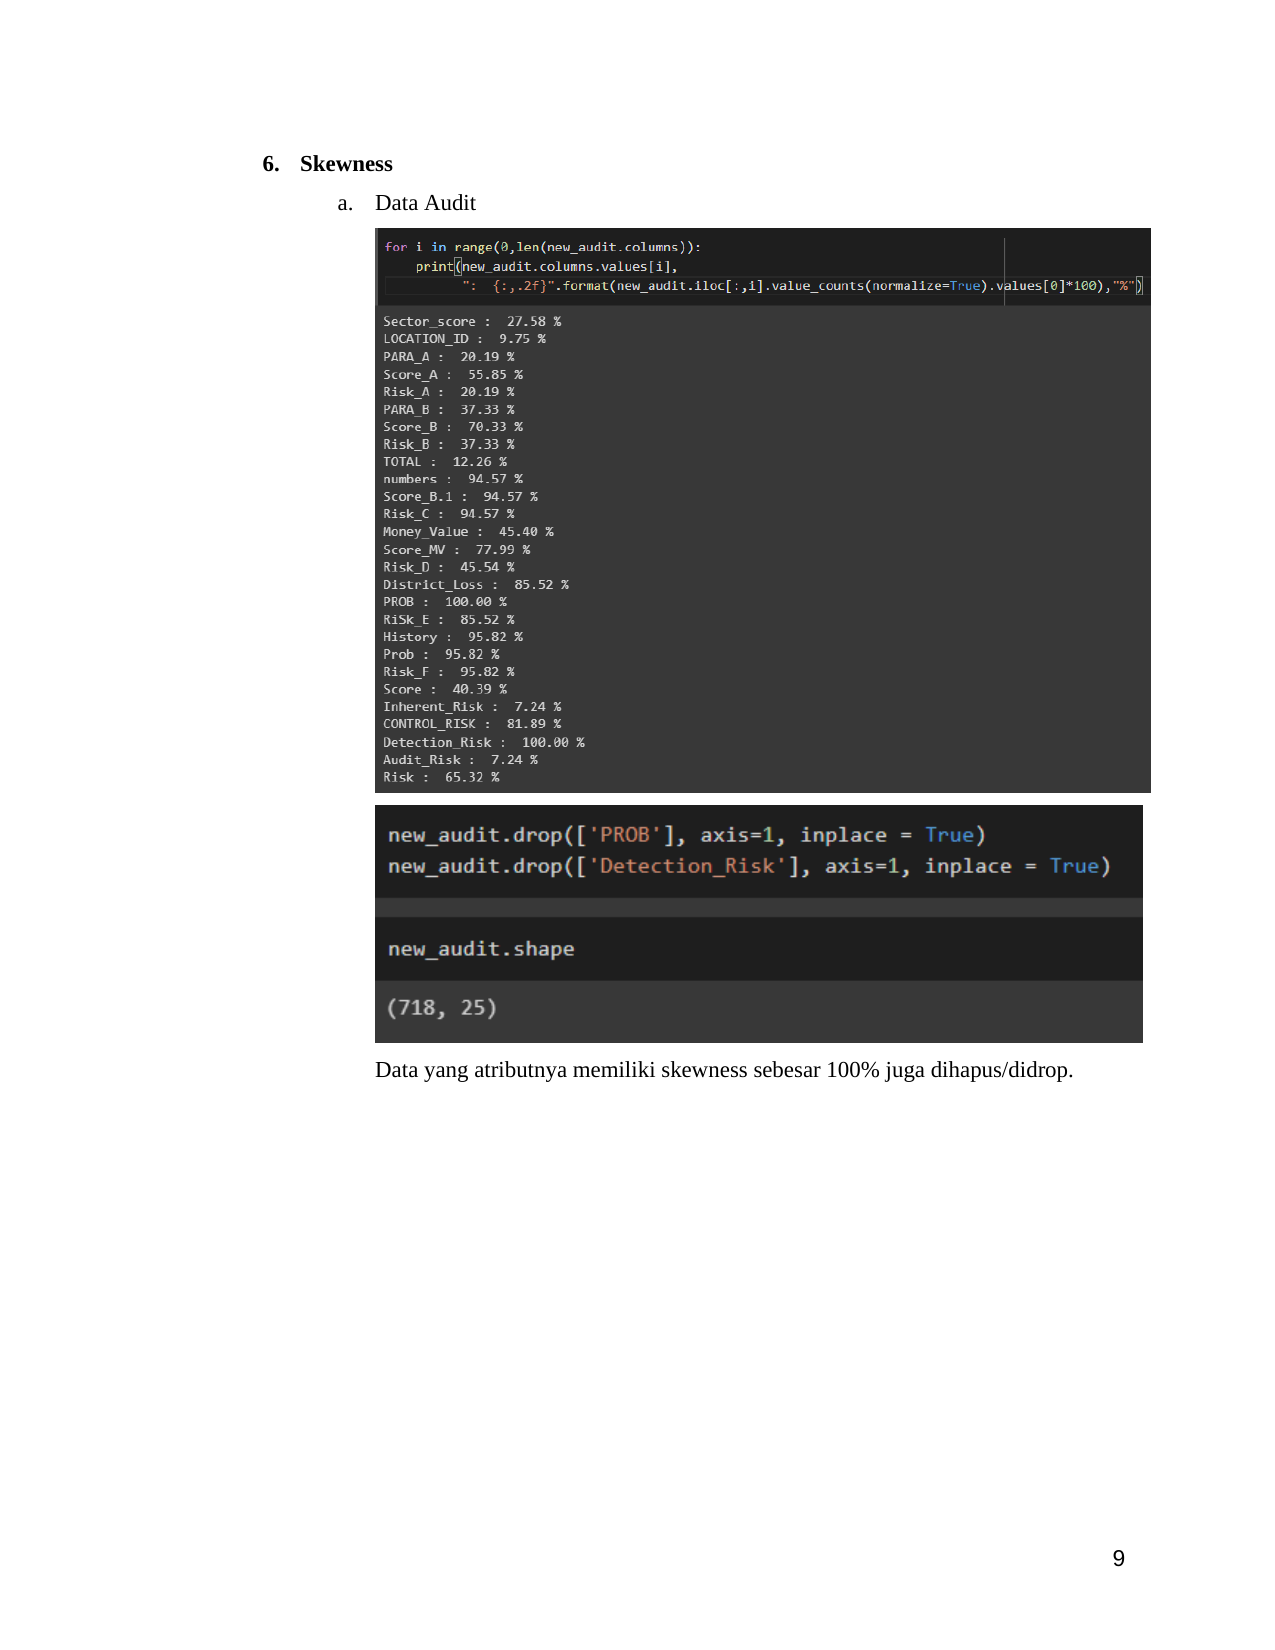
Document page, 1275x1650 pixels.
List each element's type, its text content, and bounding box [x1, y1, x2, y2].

picture [375, 228, 1151, 793]
picture [375, 805, 1143, 1043]
list Data Audit [337, 189, 1125, 216]
subtitle Skewness [262, 150, 1125, 176]
text Data yang atributnya memiliki skewness sebesar 100% juga dihapus/didrop. [375, 1056, 1125, 1082]
